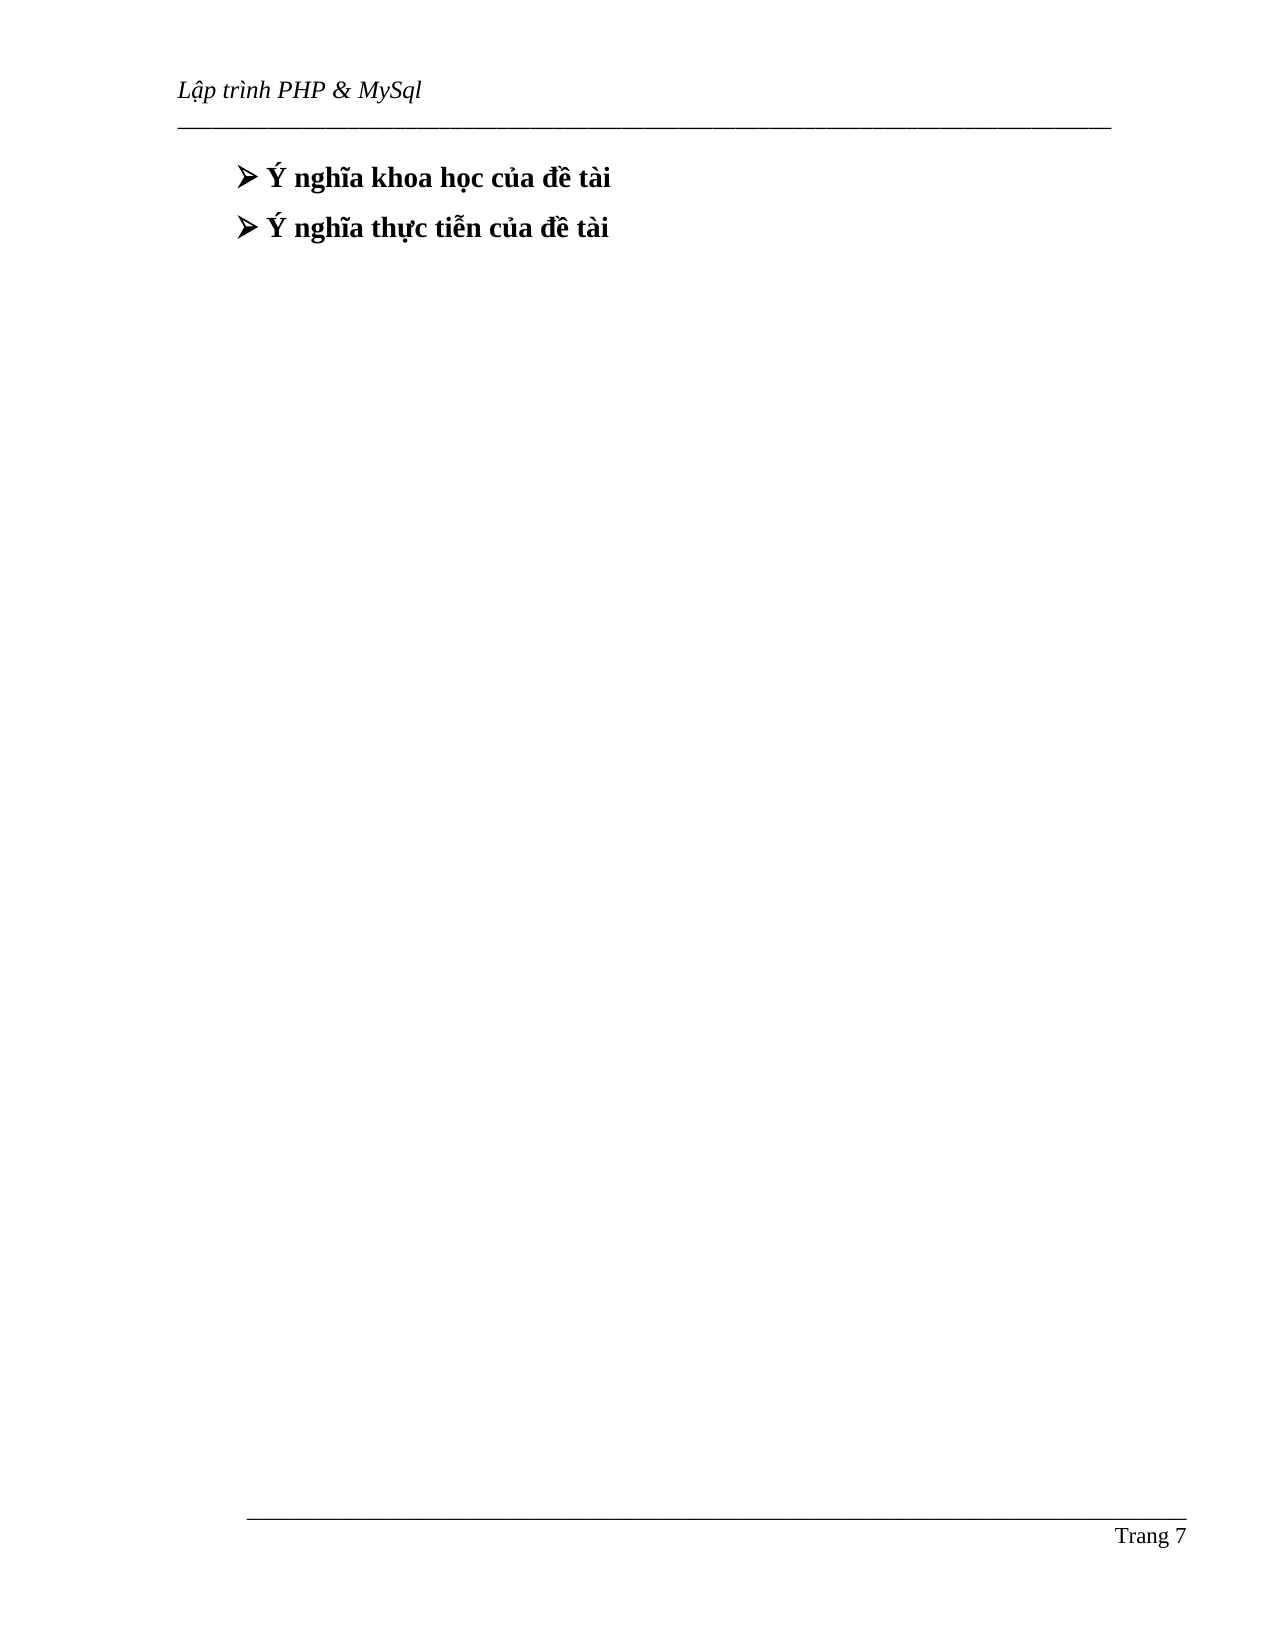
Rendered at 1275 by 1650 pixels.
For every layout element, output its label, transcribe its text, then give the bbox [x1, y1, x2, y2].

list Ý nghĩa thực tiễn của đề tài [177, 210, 1186, 244]
list Ý nghĩa khoa học của đề tài [177, 160, 1186, 193]
